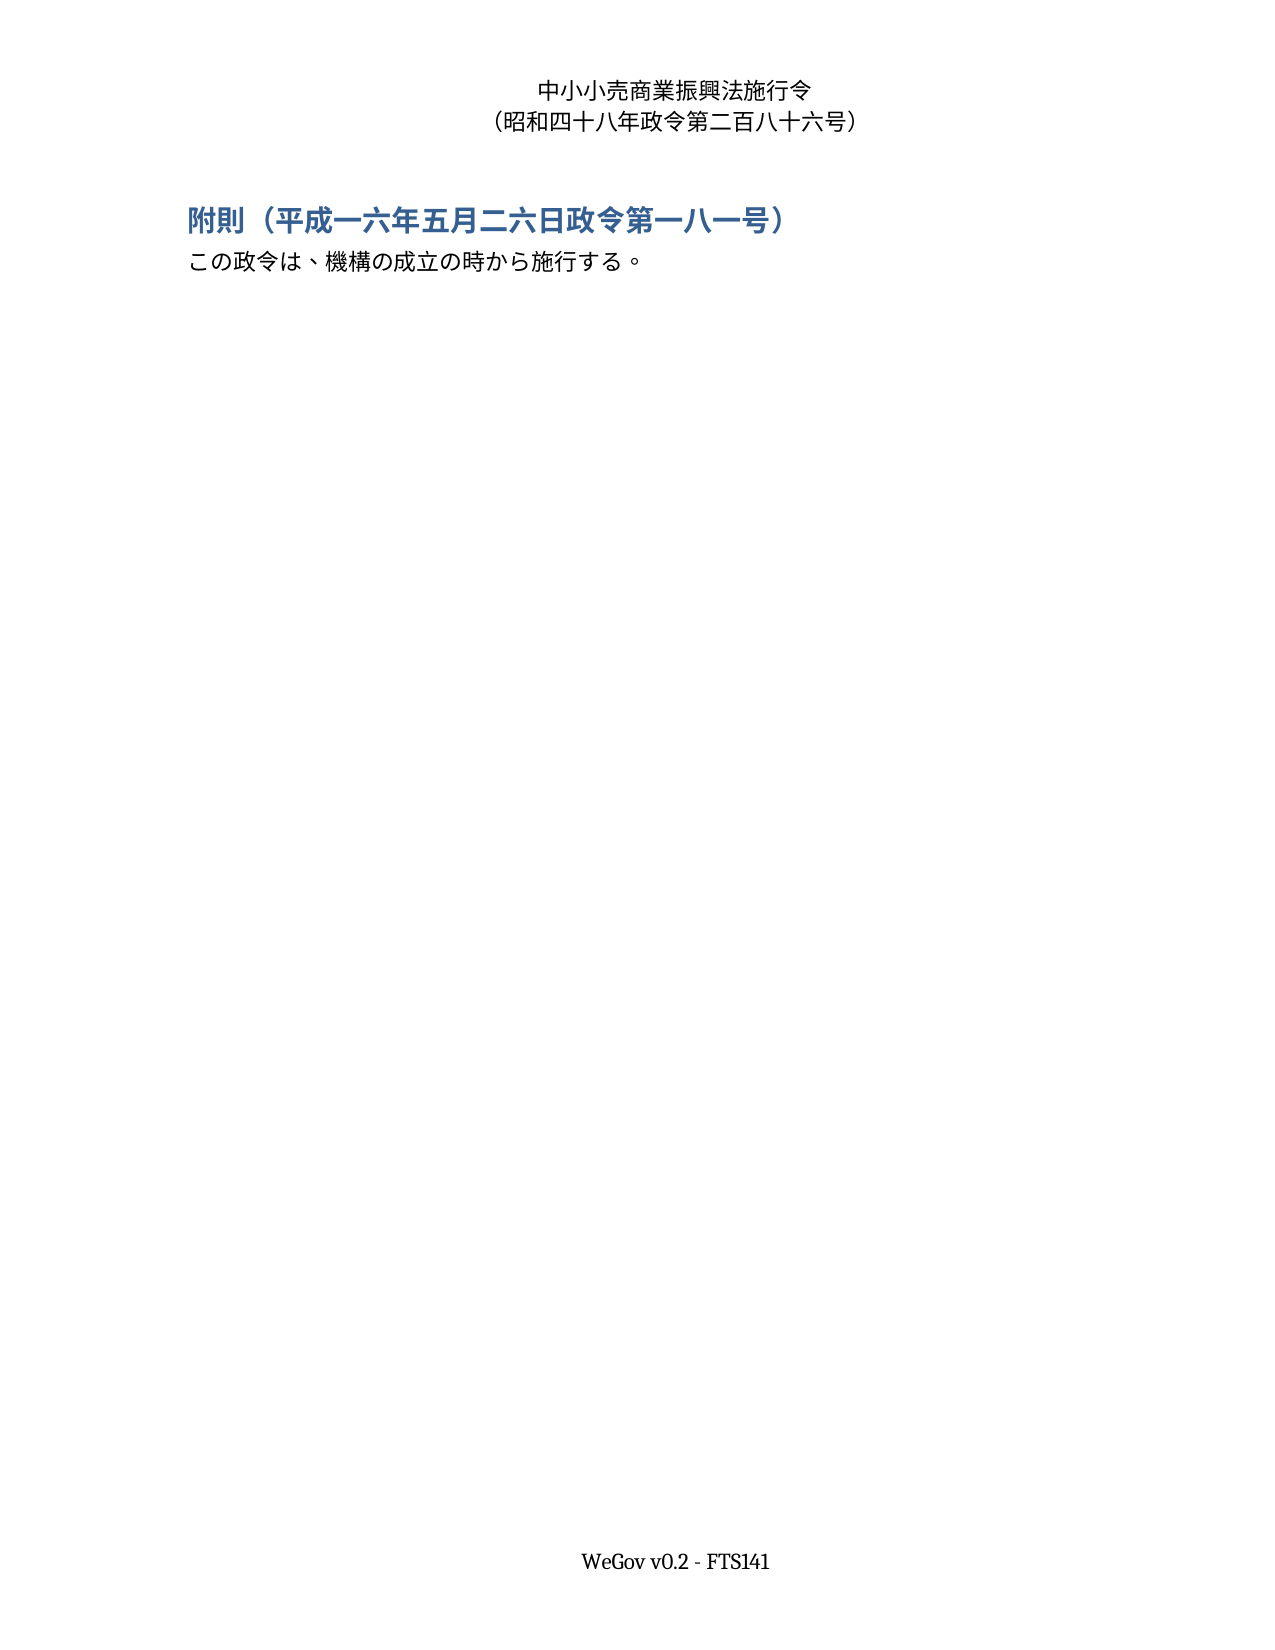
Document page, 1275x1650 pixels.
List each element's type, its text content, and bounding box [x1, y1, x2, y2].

text この政令は、機構の成立の時から施行する。 [187, 246, 1087, 277]
subtitle 附則（平成一六年五月二六日政令第一八一号） [187, 200, 1087, 240]
